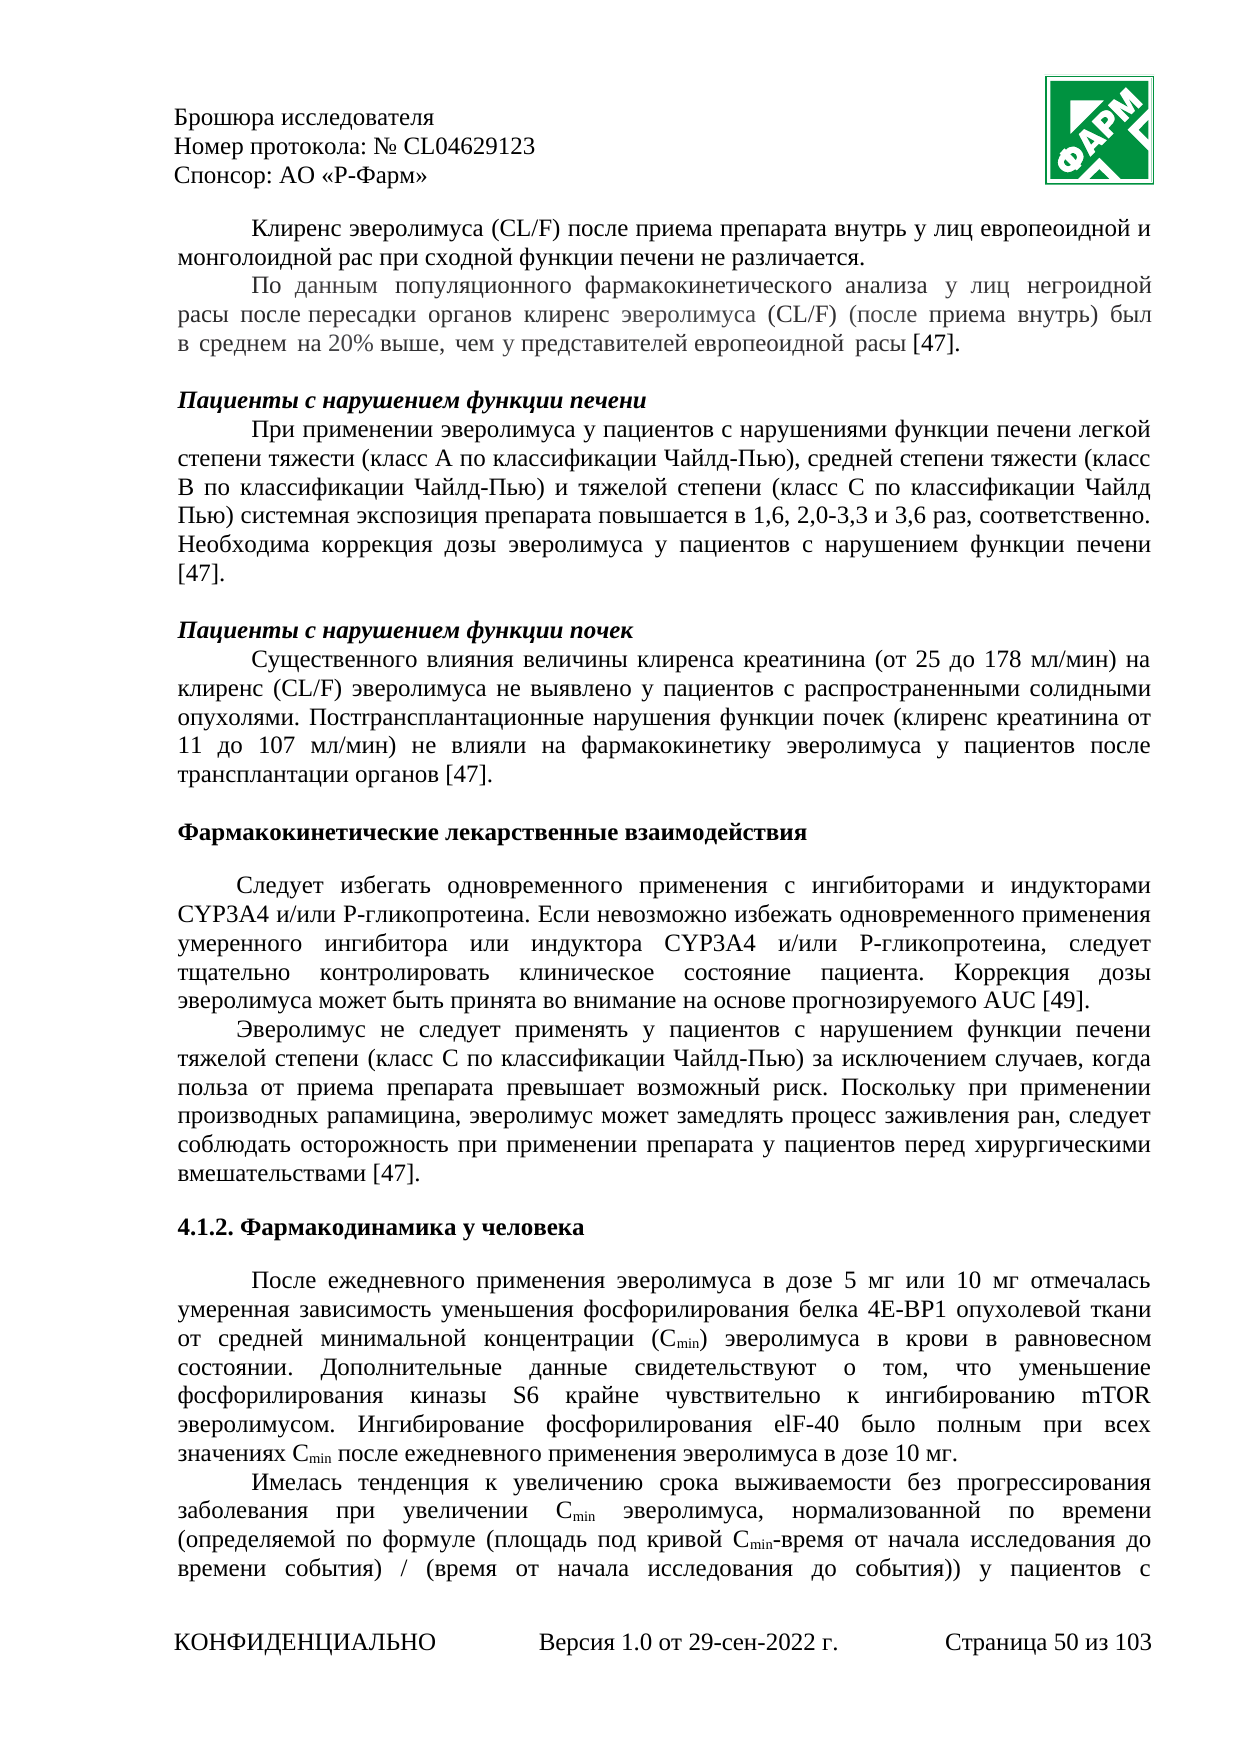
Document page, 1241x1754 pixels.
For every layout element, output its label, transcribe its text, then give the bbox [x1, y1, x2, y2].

text Клиренс эверолимуса (CL/F) после приема препарата внутрь у лиц европеоидной и монголоидной рас при сходной функции печени не различается. [177, 213, 1152, 270]
text Эверолимус не следует применять у пациентов с нарушением функции печени тяжелой степени (класс С по классификации Чайлд-Пью) за исключением случаев, когда польза от приема препарата превышает возможный риск. Поскольку при применении производных рапамицина, эверолимус может замедлять процесс заживления ран, следует соблюдать осторожность при применении препарата у пациентов перед хирургическими вмешательствами [47]. [177, 1014, 1152, 1187]
text После ежедневного применения эверолимуса в дозе 5 мг или 10 мг отмечалась умеренная зависимость уменьшения фосфорилирования белка 4Е-ВР1 опухолевой ткани от средней минимальной концентрации (Cmin) эверолимуса в крови в равновесном состоянии. Дополнительные данные свидетельствуют о том, что уменьшение фосфорилирования киназы S6 крайне чувствительно к ингибированию mTOR эверолимусом. Ингибирование фосфорилирования elF-40 было полным при всех значениях Cmin после ежедневного применения эверолимуса в дозе 10 мг. [177, 1265, 1152, 1467]
text При применении эверолимуса у пациентов с нарушениями функции печени легкой степени тяжести (класс А по классификации Чайлд-Пью), средней степени тяжести (класс В по классификации Чайлд-Пью) и тяжелой степени (класс С по классификации Чайлд­ Пью) системная экспозиция препарата повышается в 1,6, 2,0-3,3 и 3,6 раз, соответственно. Необходима коррекция дозы эверолимуса у пациентов с нарушением функции печени [47]. [177, 414, 1152, 587]
text 4.1.2. Фармакодинамика у человека [177, 1212, 1152, 1240]
text Пациенты с нарушением функции печени [177, 385, 1152, 414]
text Следует избегать одновременного применения с ингибиторами и индукторами CYP3A4 и/или P-гликопротеина. Если невозможно избежать одновременного применения умеренного ингибитора или индуктора CYP3A4 и/или P-гликопротеина, следует тщательно контролировать клиническое состояние пациента. Коррекция дозы эверолимуса может быть принята во внимание на основе прогнозируемого AUC [49]. [177, 870, 1152, 1014]
text Существенного влияния величины клиренса креатинина (от 25 до 178 мл/мин) на клиренс (CL/F) эверолимуса не выявлено у пациентов с распространенными солидными опухолями. Постrрансплантационные нарушения функции почек (клиренс креатинина от 11 до 107 мл/мин) не влияли на фармакокинетику эверолимуса у пациентов после трансплантации органов [47]. [177, 644, 1152, 788]
text По данным популяционного фармакокинетического анализа у лиц негроидной расы после пересадки органов клиренс эверолимуса (CL/F) (после приема внутрь) был в среднем на 20% выше, чем у представителей европеоидной расы [47]. [177, 270, 1152, 357]
text Фармакокинетические лекарственные взаимодействия [177, 817, 1152, 845]
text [177, 1467, 1152, 1582]
text Пациенты с нарушением функции почек [177, 615, 1152, 644]
